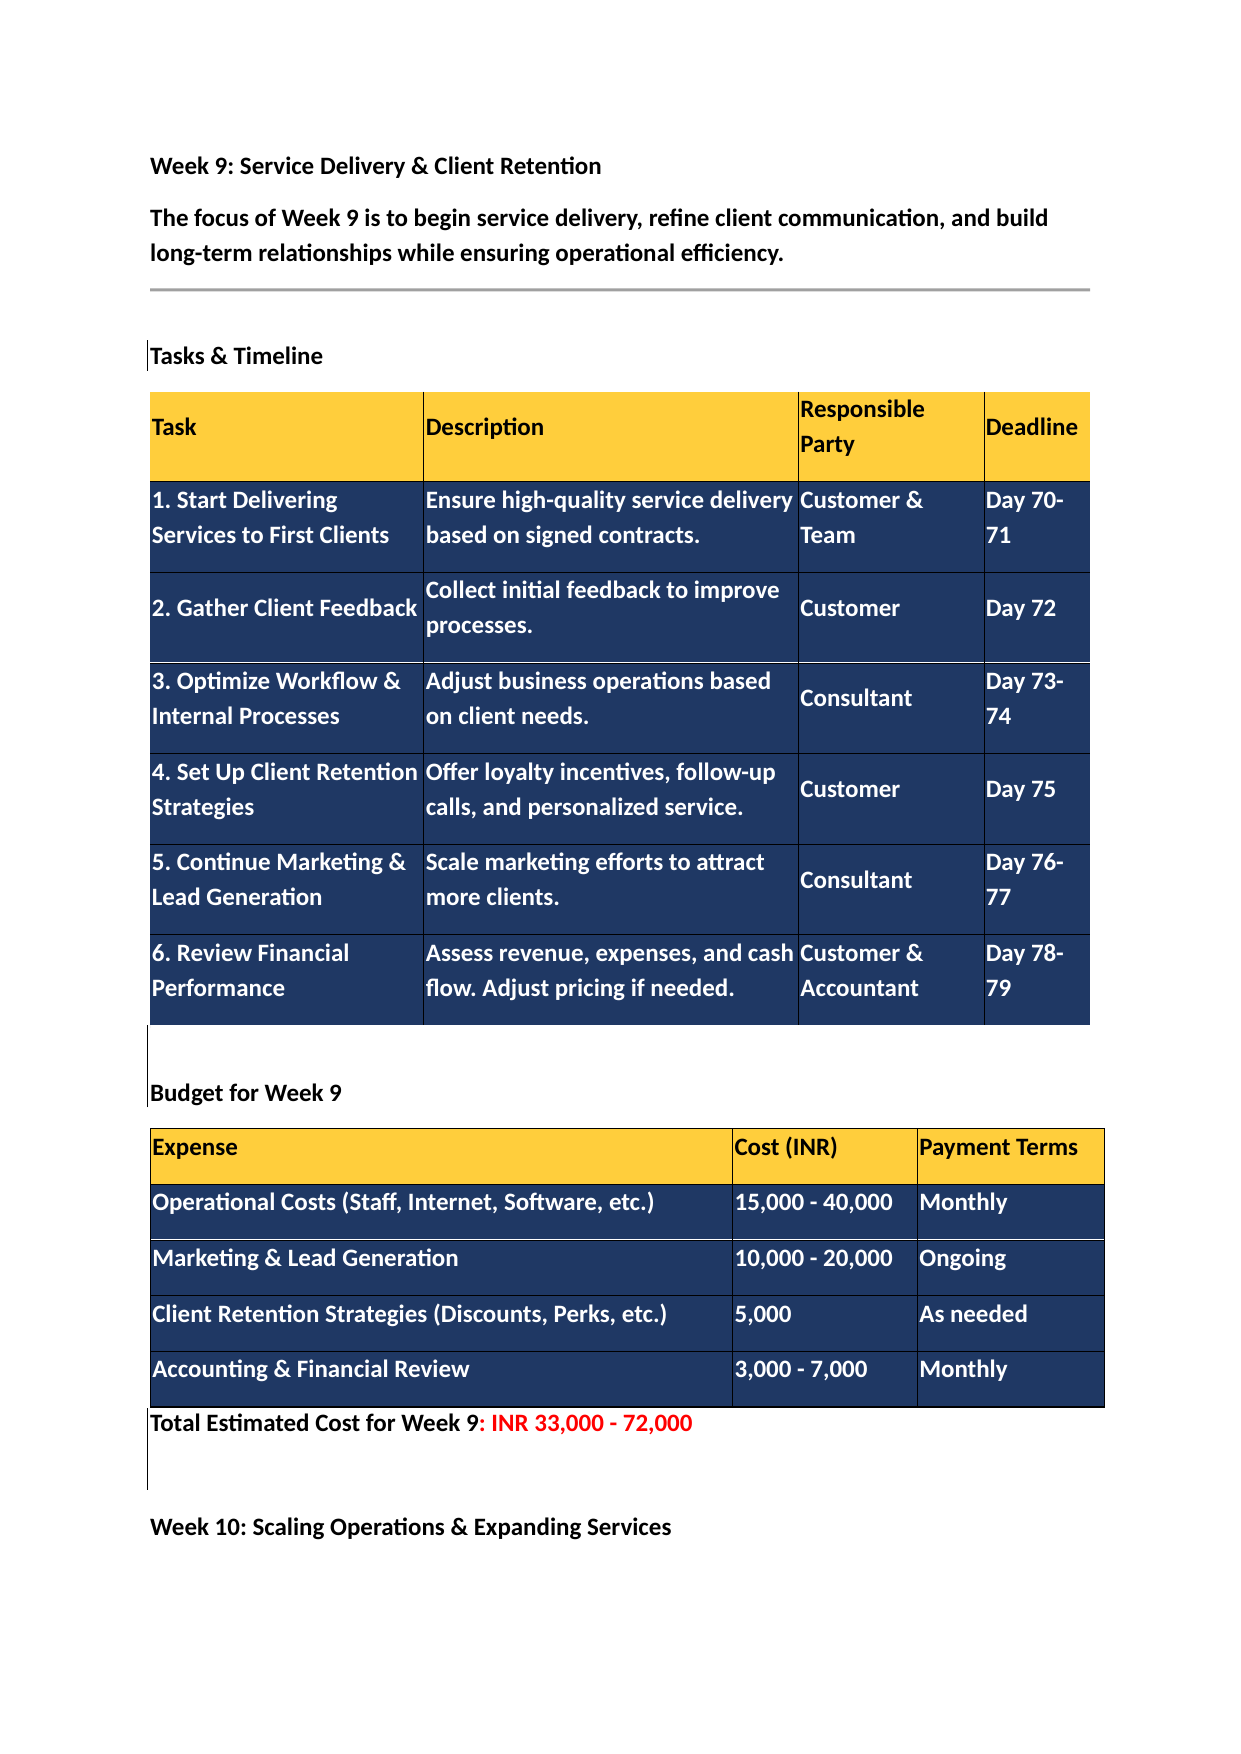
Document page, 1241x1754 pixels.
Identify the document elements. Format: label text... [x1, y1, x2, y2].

table_cell 3. Optimize Workflow & Internal Processes [150, 664, 423, 753]
table_cell 5. Continue Marketing & Lead Generation [150, 845, 423, 934]
table_cell Scale marketing efforts to attract more clients. [424, 845, 798, 934]
table_header Cost (INR) [733, 1129, 917, 1184]
text The focus of Week 9 is to begin service delivery, refine client communication, and build long-term relationships while ensuring operational efficiency. [150, 202, 1090, 267]
table_cell Client Retention Strategies (Discounts, Perks, etc.) [151, 1296, 732, 1351]
table_header Description [424, 392, 798, 481]
table_cell Customer & Accountant [799, 935, 984, 1025]
table_cell Customer & Team [799, 482, 984, 572]
table_cell 15,000 - 40,000 [733, 1185, 917, 1239]
table_cell As needed [918, 1296, 1104, 1351]
table_cell Ensure high-quality service delivery based on signed contracts. [424, 482, 798, 572]
table_cell Consultant [799, 845, 984, 934]
table_cell Day 76-77 [985, 845, 1090, 934]
table_header Deadline [985, 392, 1090, 481]
table_header Expense [151, 1129, 732, 1184]
text Budget for Week 9 [148, 1077, 1090, 1107]
table_cell Day 78-79 [985, 935, 1090, 1025]
table_header Task [150, 392, 423, 481]
text Tasks & Timeline [148, 340, 1090, 371]
table_header Responsible Party [799, 392, 984, 481]
table_cell Adjust business operations based on client needs. [424, 664, 798, 753]
table_cell Marketing & Lead Generation [151, 1241, 732, 1295]
table_cell Offer loyalty incentives, follow-up calls, and personalized service. [424, 754, 798, 844]
table_cell Customer [799, 573, 984, 662]
text Total Estimated Cost for Week 9: INR 33,000 - 72,000 [150, 1408, 1090, 1438]
table_cell Monthly [918, 1185, 1104, 1239]
table_cell 5,000 [733, 1296, 917, 1351]
table_cell Assess revenue, expenses, and cash flow. Adjust pricing if needed. [424, 935, 798, 1025]
table_cell Monthly [918, 1352, 1104, 1406]
table_cell 1. Start Delivering Services to First Clients [150, 482, 423, 572]
table_cell Collect initial feedback to improve processes. [424, 573, 798, 662]
table_cell Day 72 [985, 573, 1090, 662]
table_cell Day 70-71 [985, 482, 1090, 572]
table_cell 3,000 - 7,000 [733, 1352, 917, 1406]
table_cell Day 73-74 [985, 664, 1090, 753]
table_cell Consultant [799, 664, 984, 753]
table_cell 10,000 - 20,000 [733, 1241, 917, 1295]
table_cell 6. Review Financial Performance [150, 935, 423, 1025]
table_cell Ongoing [918, 1241, 1104, 1295]
table_cell 2. Gather Client Feedback [150, 573, 423, 662]
table_cell Operational Costs (Staff, Internet, Software, etc.) [151, 1185, 732, 1239]
table_cell Day 75 [985, 754, 1090, 844]
text Week 9: Service Delivery & Client Retention [150, 150, 1090, 181]
table_cell Accounting & Financial Review [151, 1352, 732, 1406]
table_cell Customer [799, 754, 984, 844]
table_header Payment Terms [918, 1129, 1104, 1184]
table_cell 4. Set Up Client Retention Strategies [150, 754, 423, 844]
text Week 10: Scaling Operations & Expanding Services [150, 1511, 1090, 1541]
